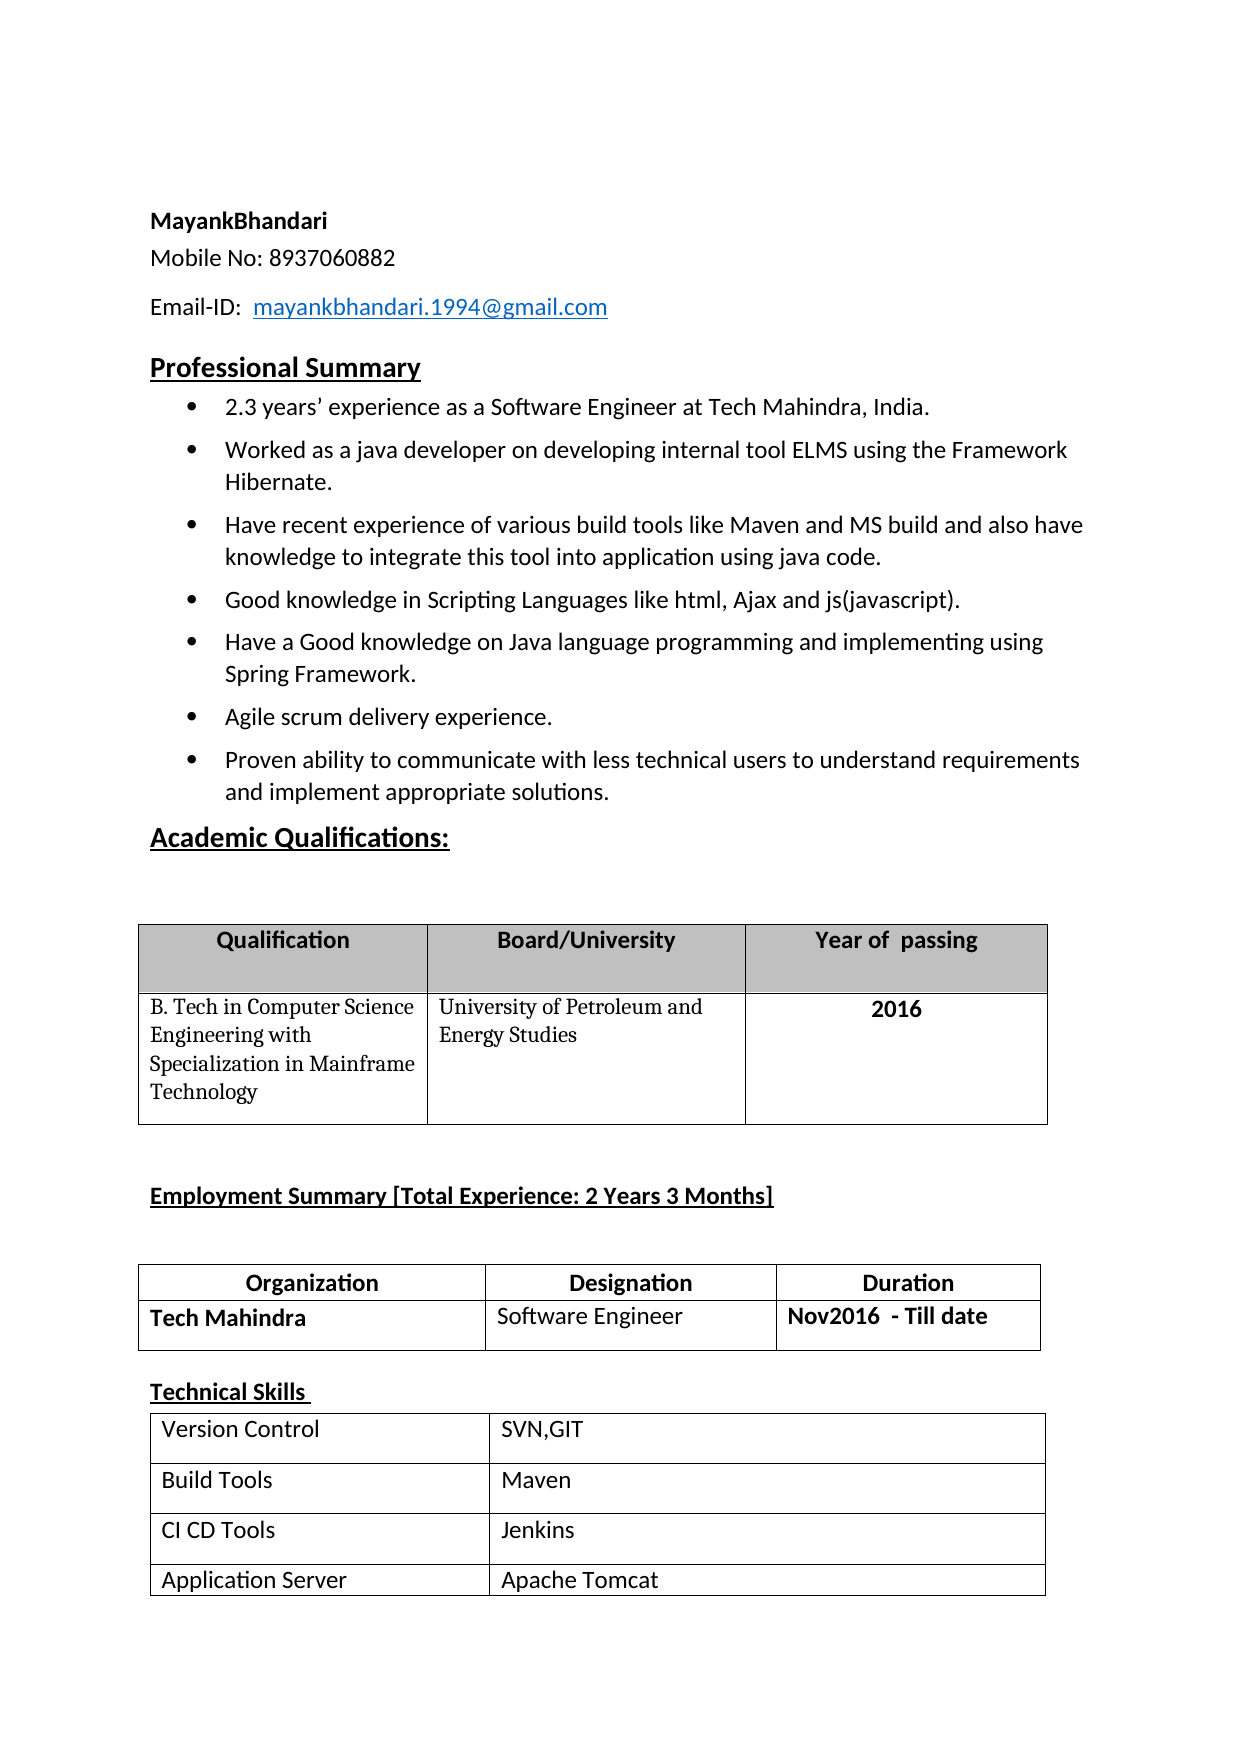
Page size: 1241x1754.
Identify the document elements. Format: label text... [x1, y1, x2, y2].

list Good knowledge in Scripting Languages like html, Ajax and js(javascript). [187, 584, 1088, 614]
table_header Duration [777, 1265, 1040, 1299]
table_header Board/University [428, 925, 745, 992]
table_header Year of passing [746, 925, 1047, 992]
table_cell 2016 [746, 994, 1047, 1124]
text Mobile No: 8937060882 [150, 242, 1090, 272]
table_cell Tech Mahindra [139, 1301, 485, 1350]
text Academic Qualifications: [150, 819, 1090, 854]
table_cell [151, 1565, 489, 1595]
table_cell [490, 1565, 1045, 1595]
list 2.3 years’ experience as a Software Engineer at Tech Mahindra, India. [187, 391, 1088, 422]
list Have recent experience of various build tools like Maven and MS build and also have knowledge to integrate this tool into application using java code. [187, 509, 1088, 571]
table_cell University of Petroleum and Energy Studies [428, 994, 745, 1124]
table_cell Maven [490, 1464, 1045, 1513]
table_header Organization [139, 1265, 485, 1299]
table_header Version Control [151, 1414, 489, 1463]
list Worked as a java developer on developing internal tool ELMS using the Framework Hibernate. [187, 434, 1088, 497]
list Have a Good knowledge on Java language programming and implementing using Spring Framework. [187, 627, 1088, 689]
subtitle Employment Summary [Total Experience: 2 Years 3 Months] [150, 1180, 1090, 1211]
table_header SVN,GIT [490, 1414, 1045, 1463]
table_cell B. Tech in Computer Science Engineering with Specialization in Mainframe Technology [139, 994, 427, 1124]
table_cell Jenkins [490, 1514, 1045, 1563]
table_cell Software Engineer [486, 1301, 776, 1350]
table_header Designation [486, 1265, 776, 1299]
subtitle Professional Summary [150, 349, 1090, 385]
list Proven ability to communicate with less technical users to understand requirements and implement appropriate solutions. [187, 744, 1088, 807]
table_cell Nov2016 - Till date [777, 1301, 1040, 1350]
list Agile scrum delivery experience. [187, 701, 1088, 732]
subtitle MayankBhandari [150, 205, 1090, 236]
text Email-ID: mayankbhandari.1994@gmail.com [150, 292, 1090, 322]
table_cell CI CD Tools [151, 1514, 489, 1563]
table_cell Build Tools [151, 1464, 489, 1513]
subtitle Technical Skills [150, 1376, 1090, 1406]
table_header Qualification [139, 925, 427, 992]
